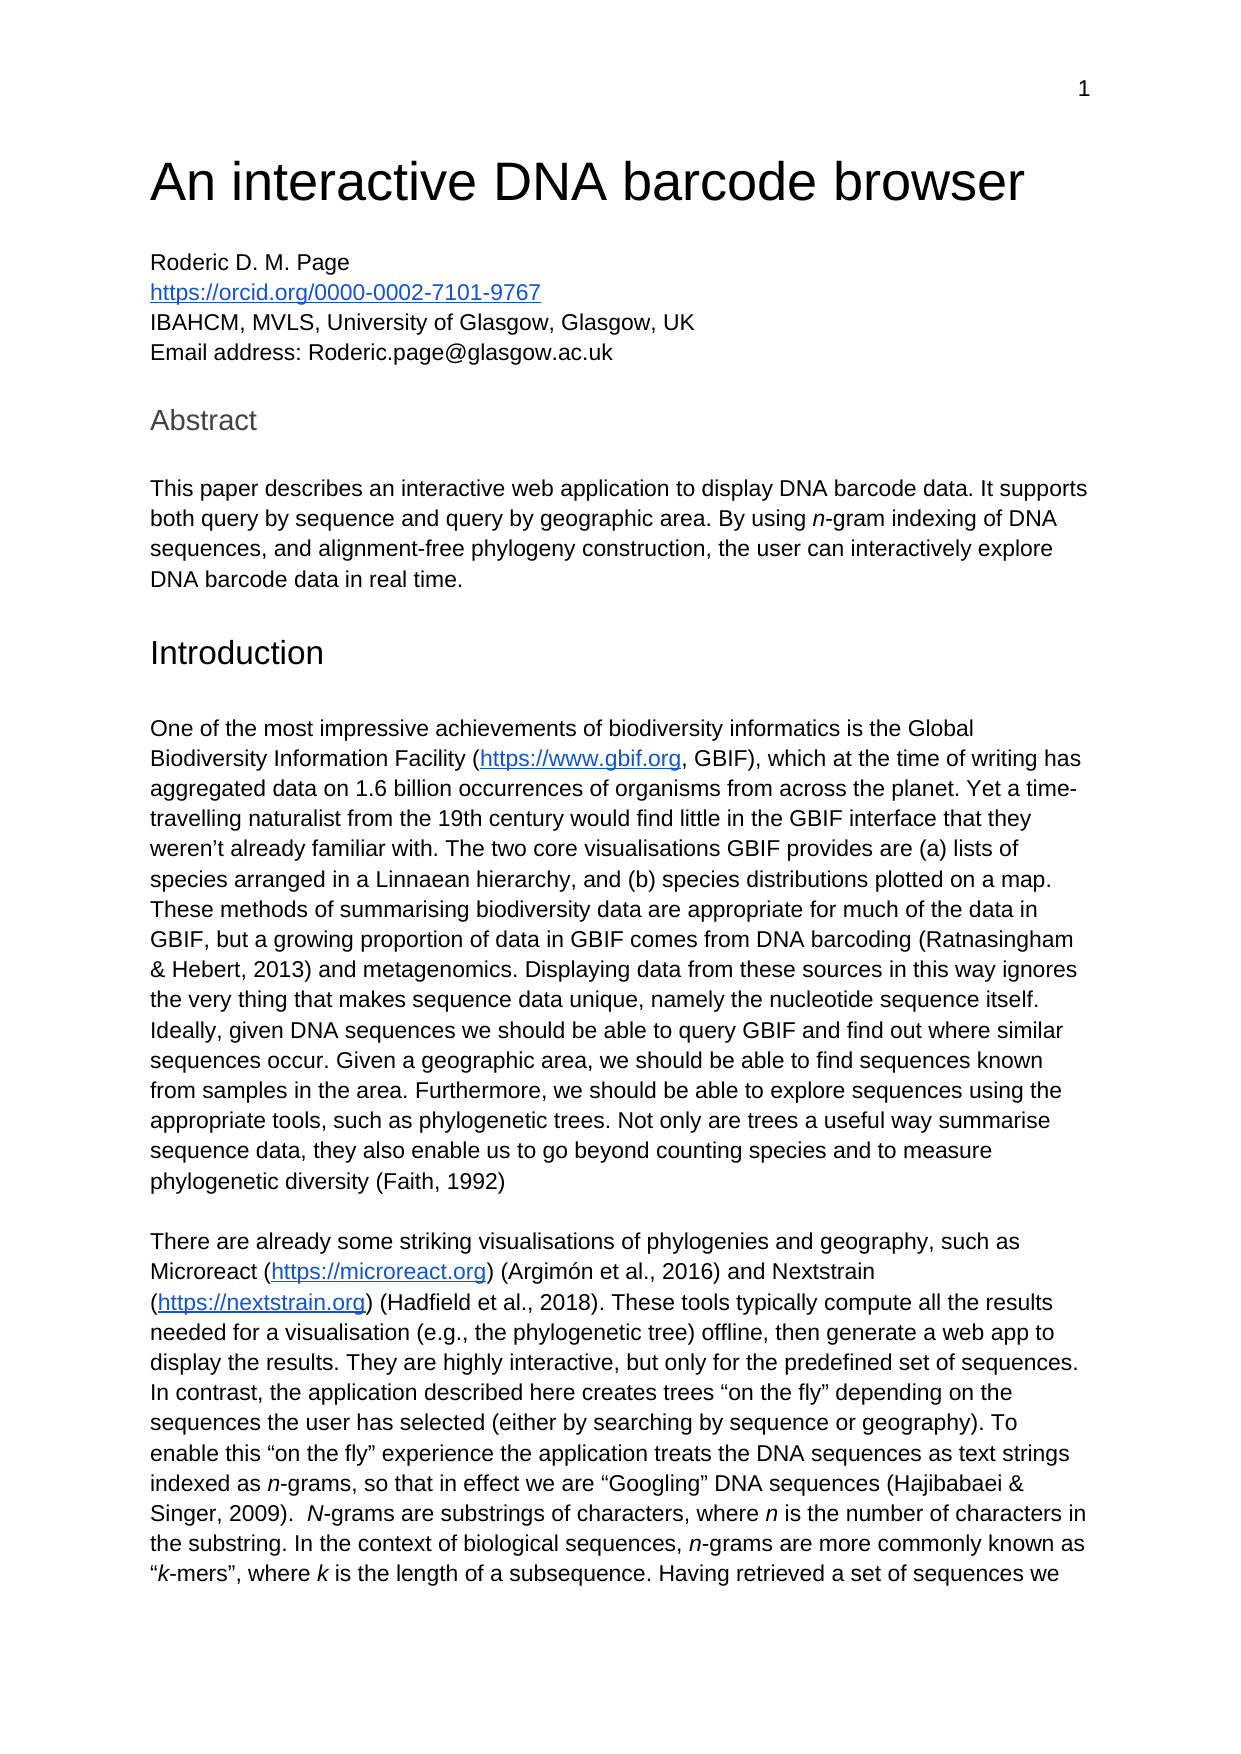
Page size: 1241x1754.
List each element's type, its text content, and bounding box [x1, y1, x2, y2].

title An interactive DNA barcode browser [150, 150, 1090, 212]
subtitle Introduction [150, 633, 1090, 672]
text Roderic D. M. Page [150, 249, 1090, 275]
subtitle Abstract [150, 403, 1090, 436]
text https://orcid.org/0000-0002-7101-9767 [150, 279, 1090, 305]
text This paper describes an interactive web application to display DNA barcode data. It supports both query by sequence and query by geographic area. By using n-gram indexing of DNA sequences, and alignment-free phylogeny construction, the user can interactively explore DNA barcode data in real time. [150, 475, 1090, 592]
text One of the most impressive achievements of biodiversity informatics is the Global Biodiversity Information Facility (https://www.gbif.org, GBIF), which at the time of writing has aggregated data on 1.6 billion occurrences of organisms from across the planet. Yet a time-travelling naturalist from the 19th century would find little in the GBIF interface that they weren’t already familiar with. The two core visualisations GBIF provides are (a) lists of species arranged in a Linnaean hierarchy, and (b) species distributions plotted on a map. These methods of summarising biodiversity data are appropriate for much of the data in GBIF, but a growing proportion of data in GBIF comes from DNA barcoding (Ratnasingham & Hebert, 2013) and metagenomics. Displaying data from these sources in this way ignores the very thing that makes sequence data unique, namely the nucleotide sequence itself. Ideally, given DNA sequences we should be able to query GBIF and find out where similar sequences occur. Given a geographic area, we should be able to find sequences known from samples in the area. Furthermore, we should be able to explore sequences using the appropriate tools, such as phylogenetic trees. Not only are trees a useful way summarise sequence data, they also enable us to go beyond counting species and to measure phylogenetic diversity (Faith, 1992) [150, 714, 1090, 1194]
text IBAHCM, MVLS, University of Glasgow, Glasgow, UK [150, 309, 1090, 336]
text Email address: Roderic.page@glasgow.ac.uk [150, 339, 1090, 366]
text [150, 1228, 1090, 1587]
